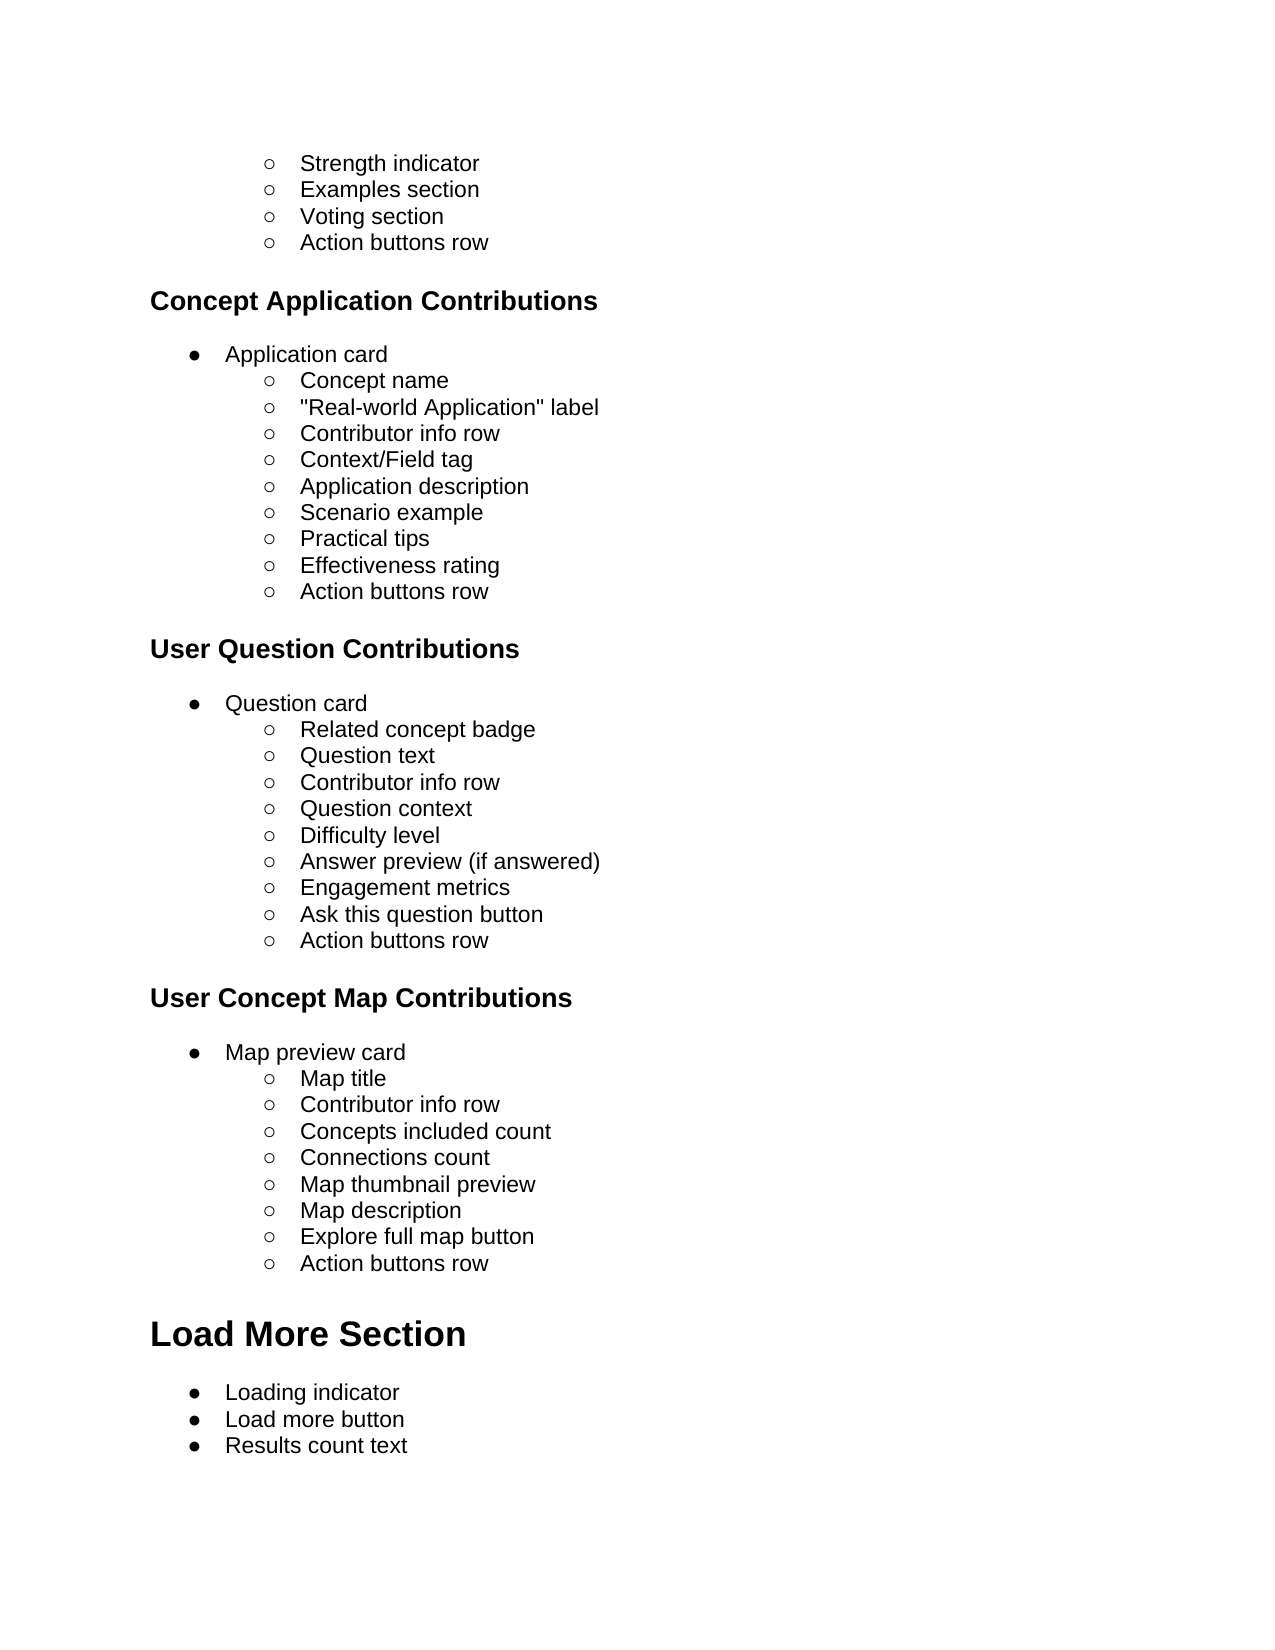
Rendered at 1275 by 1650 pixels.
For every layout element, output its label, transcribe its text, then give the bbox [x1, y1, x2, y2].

list "Real-world Application" label [262, 393, 1125, 420]
list Voting section [262, 203, 1125, 229]
list Application description [262, 473, 1125, 499]
list Effectiveness rating [262, 552, 1125, 578]
list Action buttons row [262, 229, 1125, 255]
list Action buttons row [262, 1249, 1125, 1276]
list Connections count [262, 1144, 1125, 1171]
list Results count text [187, 1432, 1125, 1458]
list Strength indicator [262, 150, 1125, 176]
list Related concept badge [262, 716, 1125, 742]
list Examples section [262, 176, 1125, 203]
list Difficulty level [262, 822, 1125, 848]
list Answer preview (if answered) [262, 848, 1125, 874]
list Map description [262, 1197, 1125, 1223]
list Explore full map button [262, 1223, 1125, 1249]
list Loading indicator [187, 1379, 1125, 1406]
list Contributor info row [262, 1091, 1125, 1118]
list Engagement metrics [262, 874, 1125, 901]
list Concepts included count [262, 1118, 1125, 1144]
subtitle Load More Section [150, 1313, 1125, 1354]
list Scenario example [262, 499, 1125, 525]
list Contributor info row [262, 420, 1125, 446]
list Question card [187, 690, 1125, 716]
subtitle User Concept Map Contributions [150, 982, 1125, 1014]
list Ask this question button [262, 901, 1125, 927]
subtitle Concept Application Contributions [150, 284, 1125, 316]
list Context/Field tag [262, 446, 1125, 473]
list Map preview card [187, 1039, 1125, 1065]
list Contributor info row [262, 769, 1125, 795]
list Action buttons row [262, 927, 1125, 953]
subtitle User Question Contributions [150, 633, 1125, 665]
list Question text [262, 742, 1125, 769]
list Practical tips [262, 525, 1125, 552]
list Question context [262, 795, 1125, 822]
list Action buttons row [262, 578, 1125, 604]
list Application card [187, 341, 1125, 367]
list Map thumbnail preview [262, 1171, 1125, 1197]
list Concept name [262, 367, 1125, 393]
list Map title [262, 1065, 1125, 1091]
list Load more button [187, 1406, 1125, 1432]
